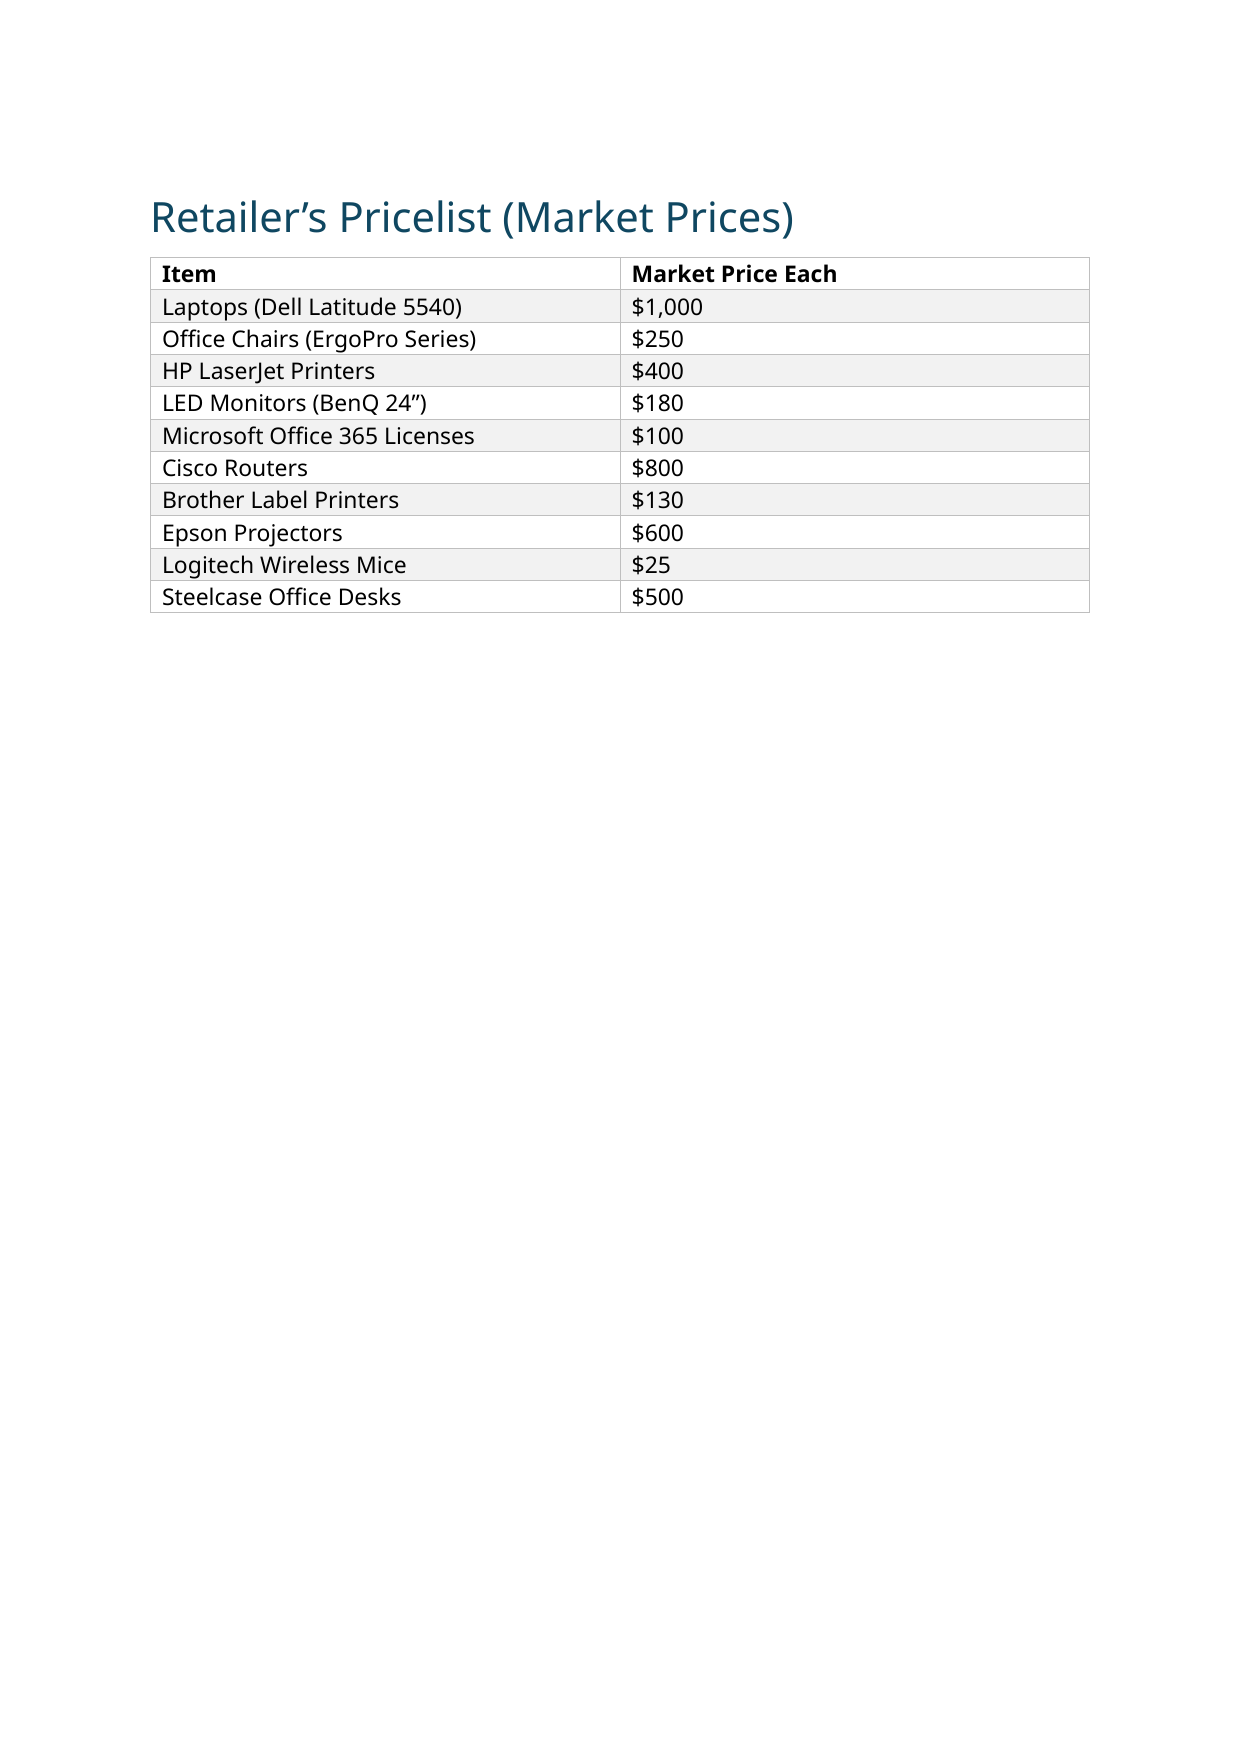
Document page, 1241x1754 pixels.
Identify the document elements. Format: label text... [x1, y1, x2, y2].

table_cell Steelcase Office Desks [151, 581, 620, 612]
table_cell $250 [621, 323, 1089, 354]
table_header Market Price Each [621, 258, 1089, 289]
table_cell $1,000 [621, 290, 1089, 322]
table_cell $100 [621, 420, 1089, 451]
table_cell Epson Projectors [151, 516, 620, 548]
table_cell Office Chairs (ErgoPro Series) [151, 323, 620, 354]
table_cell LED Monitors (BenQ 24”) [151, 387, 620, 418]
table_cell $25 [621, 549, 1089, 580]
table_cell Cisco Routers [151, 452, 620, 483]
subtitle Retailer’s Pricelist (Market Prices) [150, 187, 1090, 244]
table_header Item [151, 258, 620, 289]
table_cell Microsoft Office 365 Licenses [151, 420, 620, 451]
table_cell Logitech Wireless Mice [151, 549, 620, 580]
table_cell $600 [621, 516, 1089, 548]
table_cell $500 [621, 581, 1089, 612]
table_cell $180 [621, 387, 1089, 418]
table_cell Laptops (Dell Latitude 5540) [151, 290, 620, 322]
table_cell $800 [621, 452, 1089, 483]
table_cell $400 [621, 355, 1089, 386]
table_cell Brother Label Printers [151, 484, 620, 515]
table_cell $130 [621, 484, 1089, 515]
table_cell HP LaserJet Printers [151, 355, 620, 386]
